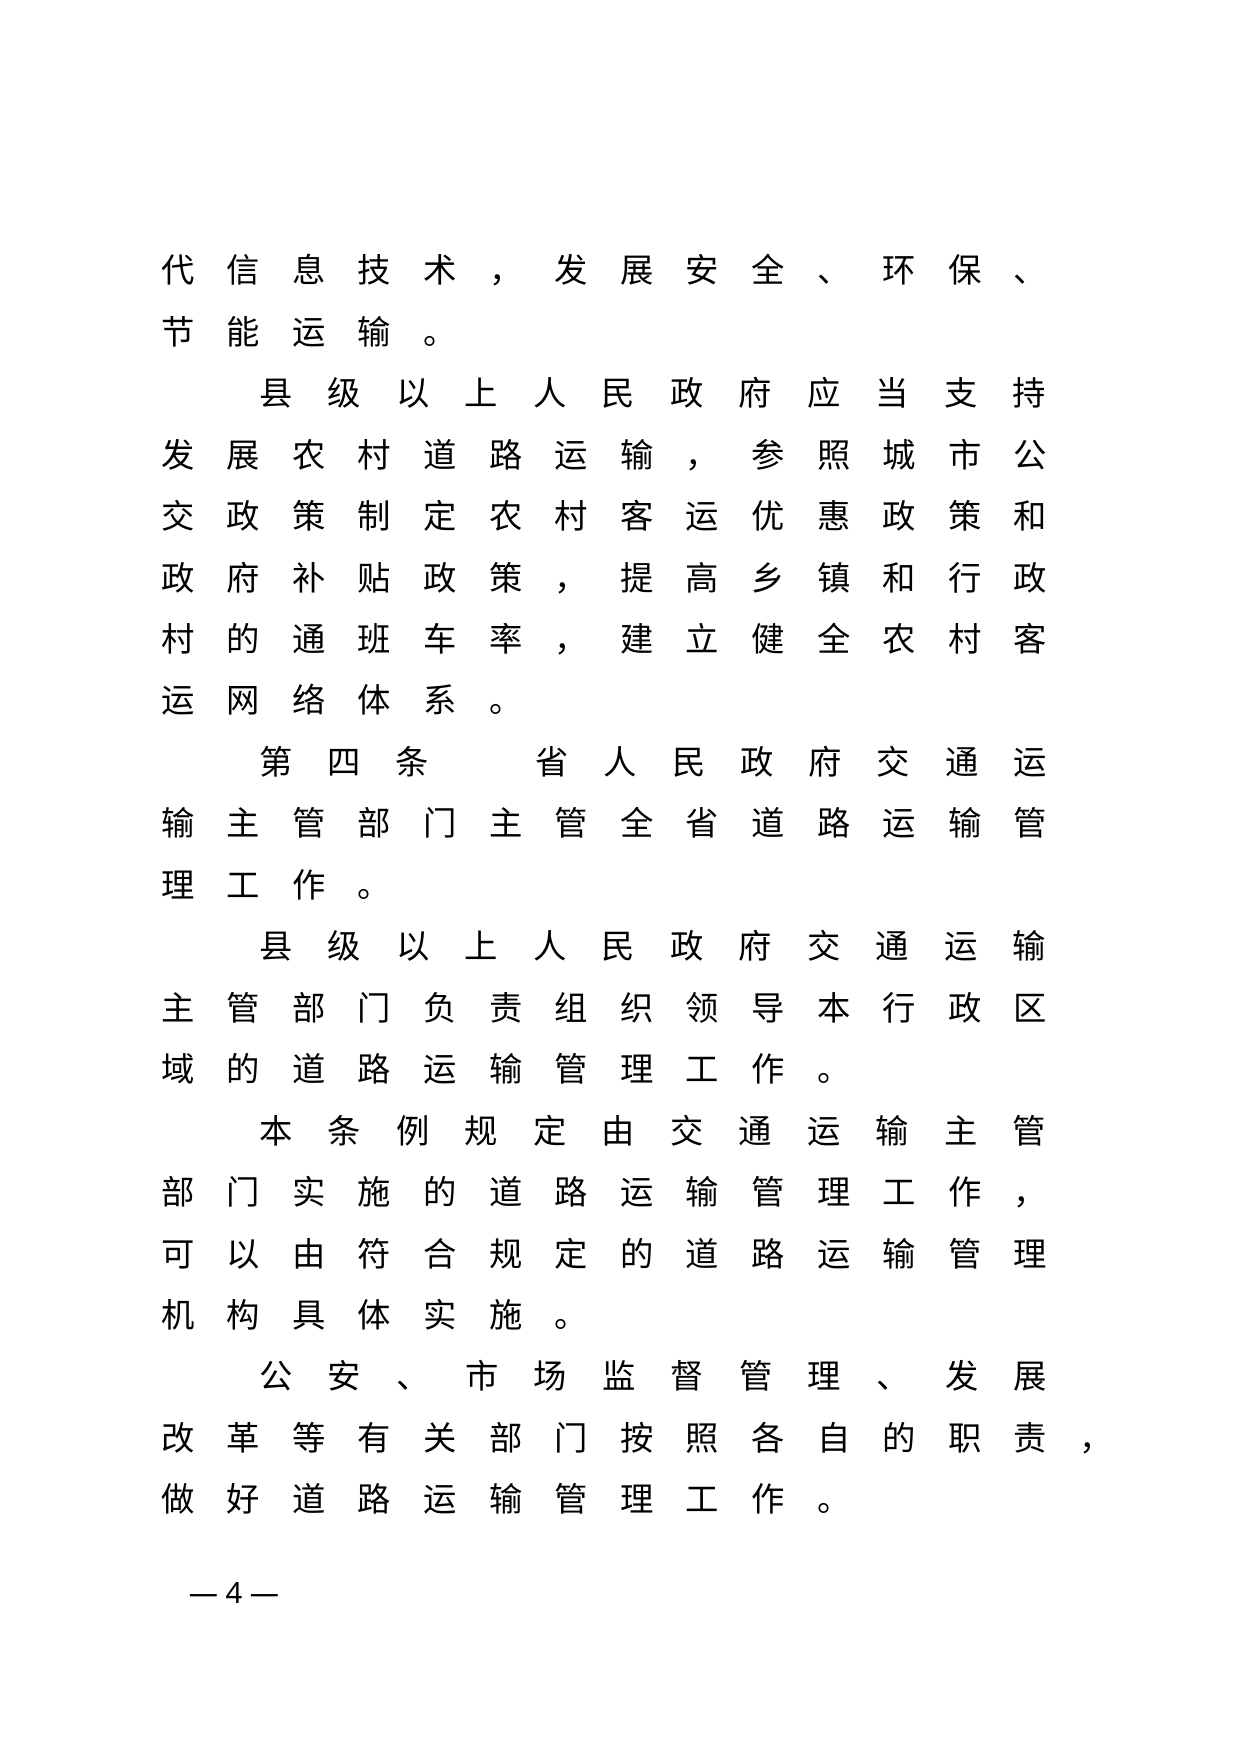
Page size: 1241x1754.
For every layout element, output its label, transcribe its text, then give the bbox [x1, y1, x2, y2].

text 公安、市场监督管理、发展改革等有关部门按照各自的职责，做好道路运输管理工作。 [161, 1344, 1079, 1528]
text 县级以上人民政府交通运输主管部门负责组织领导本行政区域的道路运输管理工作。 [161, 913, 1079, 1098]
text 第四条 省人民政府交通运输主管部门主管全省道路运输管理工作。 [161, 729, 1079, 913]
text 本条例规定由交通运输主管部门实施的道路运输管理工作，可以由符合规定的道路运输管理机构具体实施。 [161, 1098, 1079, 1344]
text 县级以上人民政府应当支持发展农村道路运输，参照城市公交政策制定农村客运优惠政策和政府补贴政策，提高乡镇和行政村的通班车率，建立健全农村客运网络体系。 [161, 360, 1079, 729]
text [161, 237, 1079, 360]
